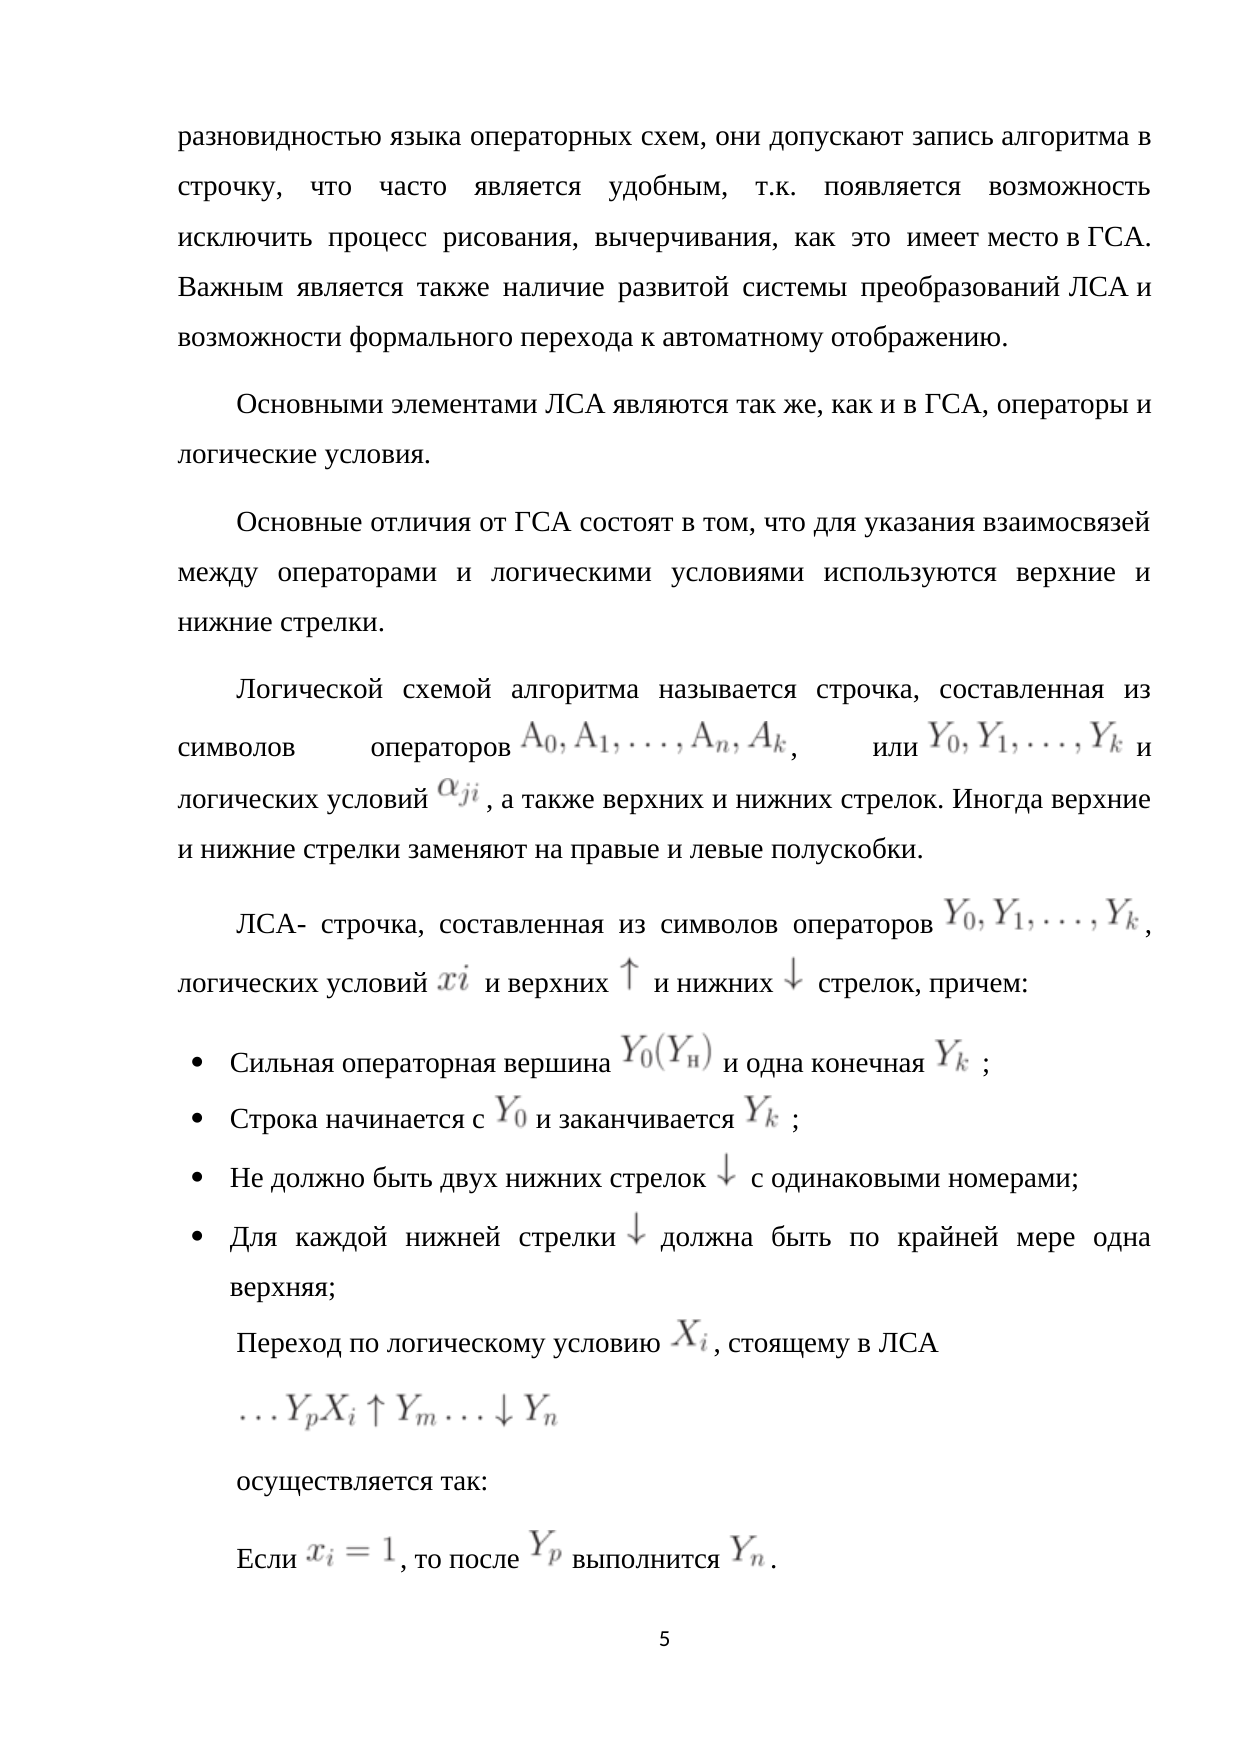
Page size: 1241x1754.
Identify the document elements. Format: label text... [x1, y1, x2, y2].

picture [713, 1151, 744, 1188]
list Строка начинается с и заканчивается ; [192, 1095, 1152, 1134]
text Если , то после выполнится . [177, 1531, 1152, 1574]
text ЛСА- строчка, составленная из символов операторов , логических условий и верхних и нижних стрелок, причем: [177, 899, 1152, 998]
text Основные отличия от ГСА состоят в том, что для указания взаимосвязей между операторами и логическими условиями используются верхние и нижние стрелки. [177, 504, 1152, 638]
picture [518, 721, 791, 756]
picture [727, 1535, 770, 1568]
list Не должно быть двух нижних стрелок с одинаковыми номерами; [192, 1151, 1152, 1194]
picture [236, 1392, 563, 1433]
picture [941, 898, 1145, 933]
list Для каждой нижней стрелки должна быть по крайней мере одна верхняя; [192, 1210, 1152, 1303]
text Основными элементами ЛСА являются так же, как и в ГСА, операторы и логические условия. [177, 386, 1152, 470]
picture [742, 1095, 785, 1129]
picture [780, 956, 811, 992]
picture [668, 1319, 714, 1353]
picture [925, 721, 1129, 756]
picture [527, 1530, 565, 1568]
picture [623, 1210, 654, 1247]
picture [492, 1095, 529, 1129]
text Переход по логическому условию , стоящему в ЛСА [177, 1320, 1152, 1359]
text осуществляется так: [177, 1463, 1152, 1497]
picture [616, 956, 647, 992]
picture [618, 1031, 716, 1073]
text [177, 118, 1152, 353]
picture [435, 778, 486, 809]
text Логической схемой алгоритма называется строчка, составленная из символов операторов , или и логических условий , а также верхних и нижних стрелок. Иногда верхние и нижние стрелки заменяют на правые и левые полускобки. [177, 671, 1152, 865]
picture [435, 963, 478, 992]
list Сильная операторная вершина и одна конечная ; [192, 1032, 1152, 1079]
picture [932, 1039, 975, 1073]
picture [304, 1535, 400, 1568]
